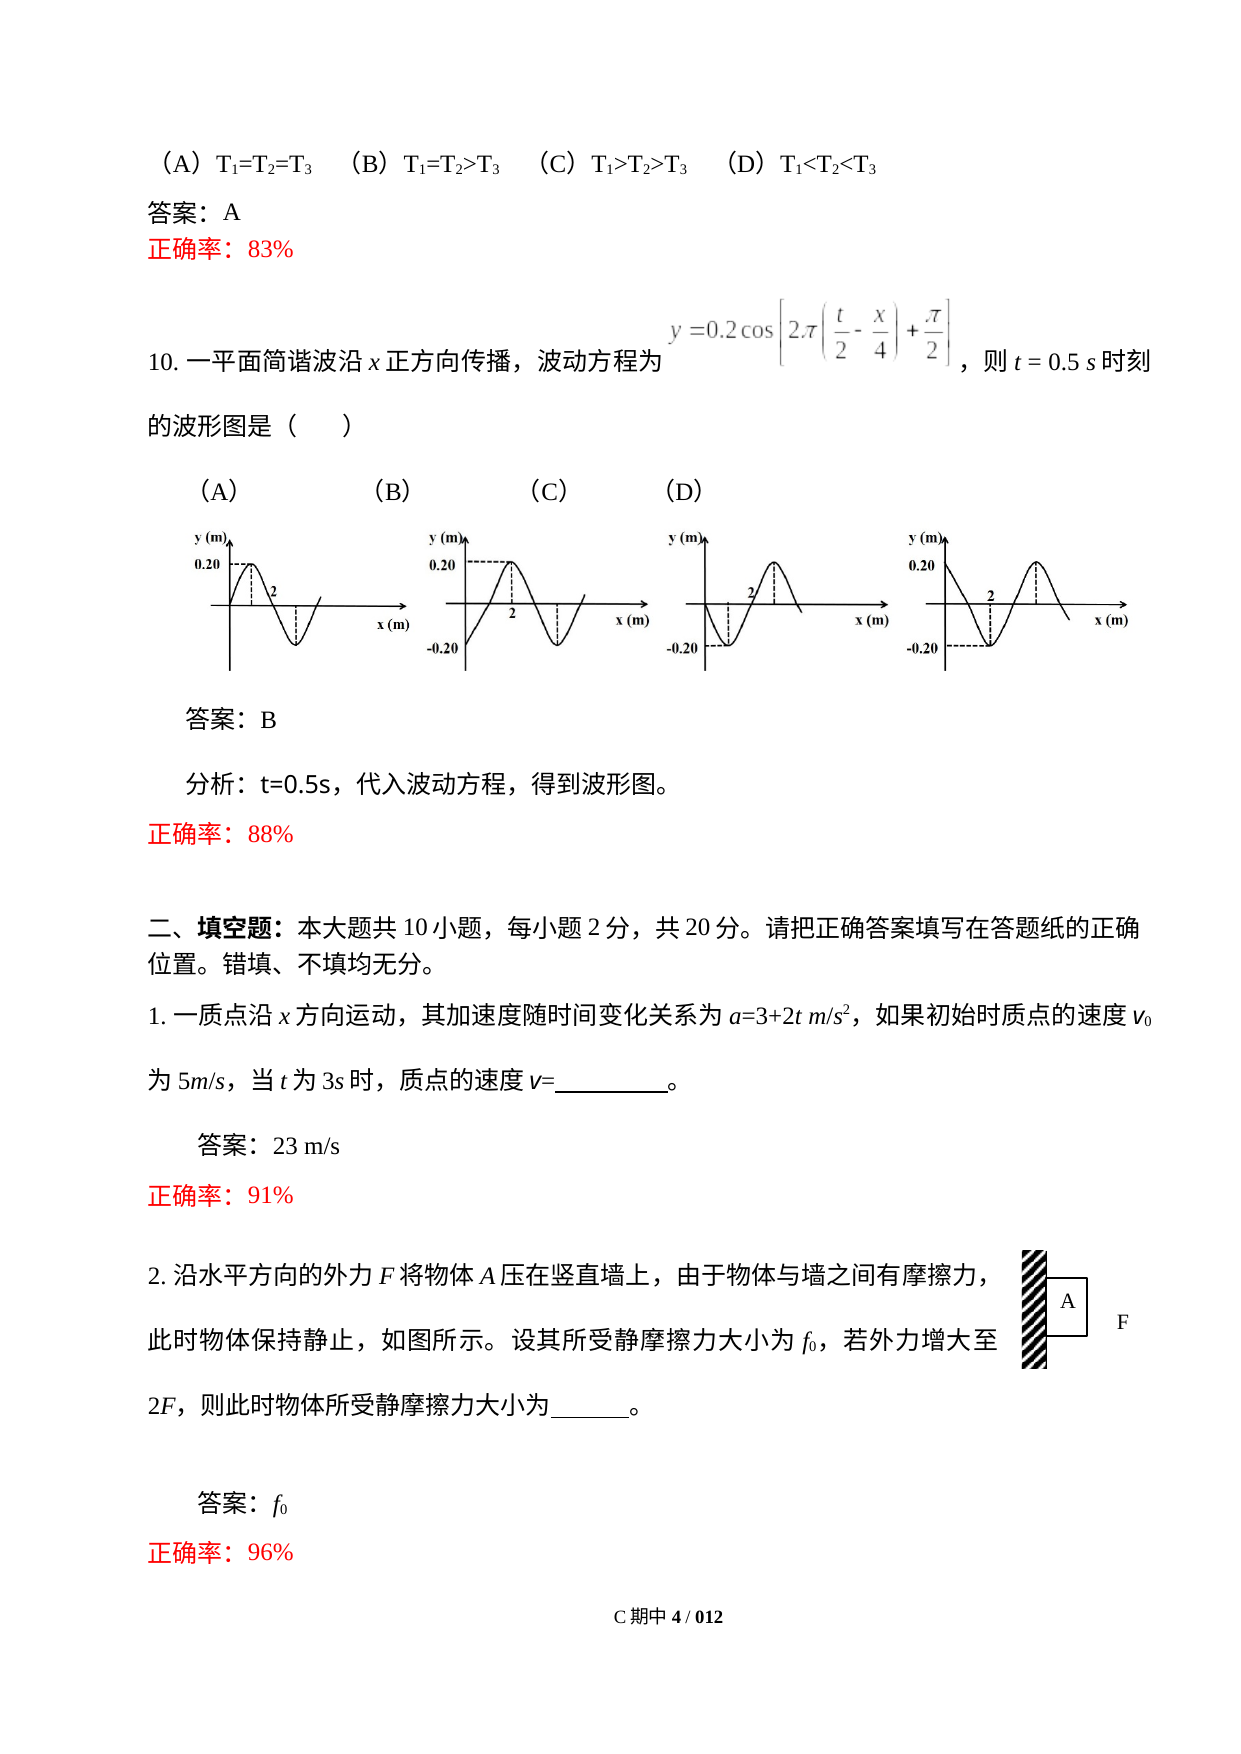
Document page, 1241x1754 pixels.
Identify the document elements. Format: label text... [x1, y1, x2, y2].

text 正确率：88% [148, 815, 1152, 851]
text 答案：23 m/s [148, 1111, 1152, 1176]
text 二、填空题：本大题共10小题，每小题2分，共20分。请把正确答案填写在答题纸的正确位置。错填、不填均无分。 [148, 909, 1152, 981]
picture [185, 522, 1137, 671]
text 正确率：96% [148, 1534, 1152, 1570]
text 正确率：91% [148, 1176, 1152, 1212]
text 1. 一质点沿x方向运动，其加速度随时间变化关系为a=3+2t m/s2，如果初始时质点的速度v0为5m/s，当t为3s时，质点的速度v= 。 [148, 981, 1152, 1111]
text 答案：A [148, 194, 1152, 230]
list （A） （B） （C） （D） [185, 457, 1152, 522]
list 分析：t=0.5s，代入波动方程，得到波形图。 [185, 750, 1152, 815]
text 2. 沿水平方向的外力F将物体A压在竖直墙上，由于物体与墙之间有摩擦力，此时物体保持静止，如图所示。设其所受静摩擦力大小为f0，若外力增大至2F，则此时物体所受静摩擦力大小为 。 [148, 1241, 1152, 1436]
text （A）T1=T2=T3 （B）T1=T2>T3 （C）T1>T2>T3 （D）T1<T2<T3 [148, 129, 1152, 194]
text 答案：f0 [148, 1469, 1152, 1534]
text 10. 一平面简谐波沿x正方向传播，波动方程为，则t = 0.5 s时刻的波形图是（ ） [148, 295, 1152, 457]
text 正确率：83% [148, 230, 1152, 266]
list 答案：B [185, 685, 1152, 750]
